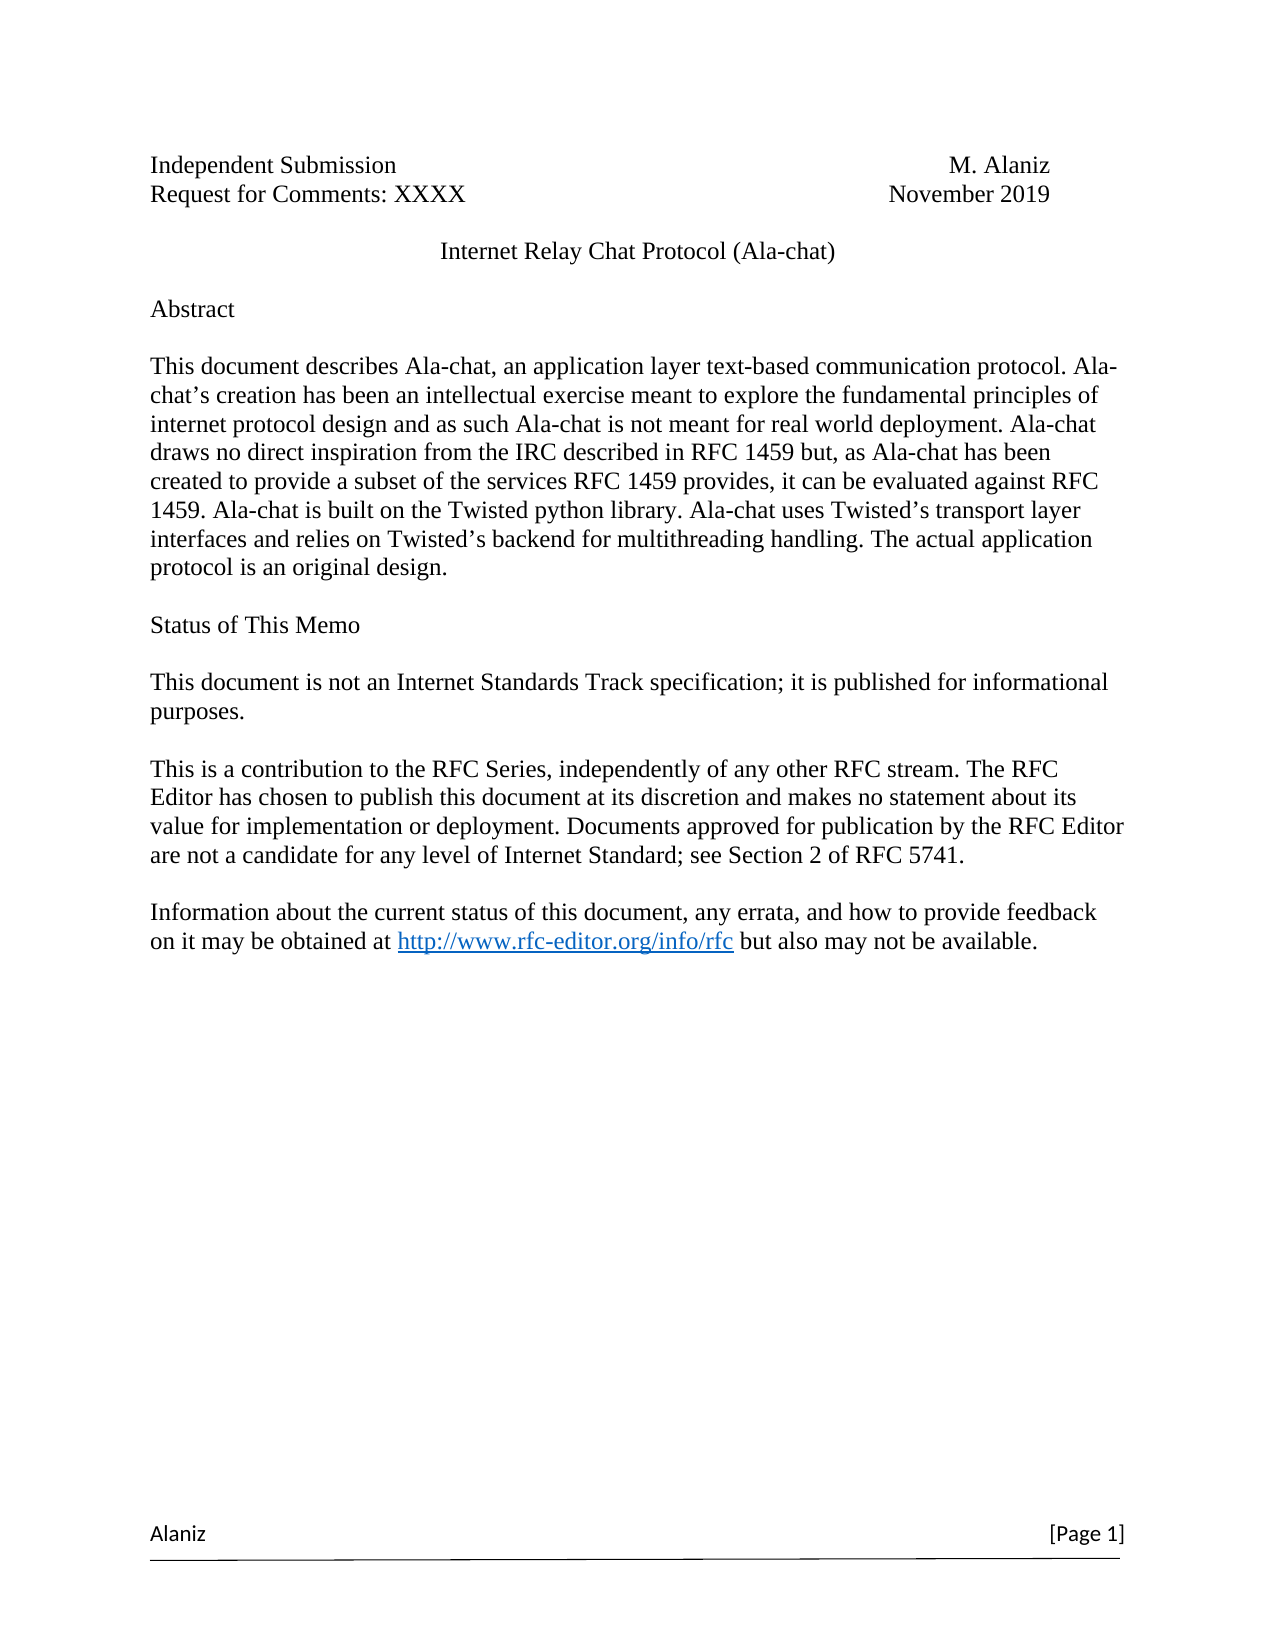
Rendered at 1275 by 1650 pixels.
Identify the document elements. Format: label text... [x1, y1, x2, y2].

text Independent Submission M. Alaniz [150, 150, 1125, 179]
text Information about the current status of this document, any errata, and how to provide feedback on it may be obtained at http://www.rfc-editor.org/info/rfc but also may not be available. [150, 897, 1125, 955]
text This document is not an Internet Standards Track specification; it is published for informational purposes. [150, 667, 1125, 725]
text This document describes Ala-chat, an application layer text-based communication protocol. Ala-chat’s creation has been an intellectual exercise meant to explore the fundamental principles of internet protocol design and as such Ala-chat is not meant for real world deployment. Ala-chat draws no direct inspiration from the IRC described in RFC 1459 but, as Ala-chat has been created to provide a subset of the services RFC 1459 provides, it can be evaluated against RFC 1459. Ala-chat is built on the Twisted python library. Ala-chat uses Twisted’s transport layer interfaces and relies on Twisted’s backend for multithreading handling. The actual application protocol is an original design. [150, 351, 1125, 581]
text Request for Comments: XXXX November 2019 [150, 179, 1125, 207]
text Abstract [150, 294, 1125, 322]
text This is a contribution to the RFC Series, independently of any other RFC stream. The RFC Editor has chosen to publish this document at its discretion and makes no statement about its value for implementation or deployment. Documents approved for publication by the RFC Editor are not a candidate for any level of Internet Standard; see Section 2 of RFC 5741. [150, 754, 1125, 869]
text Status of This Memo [150, 610, 1125, 639]
text Internet Relay Chat Protocol (Ala-chat) [150, 236, 1125, 265]
